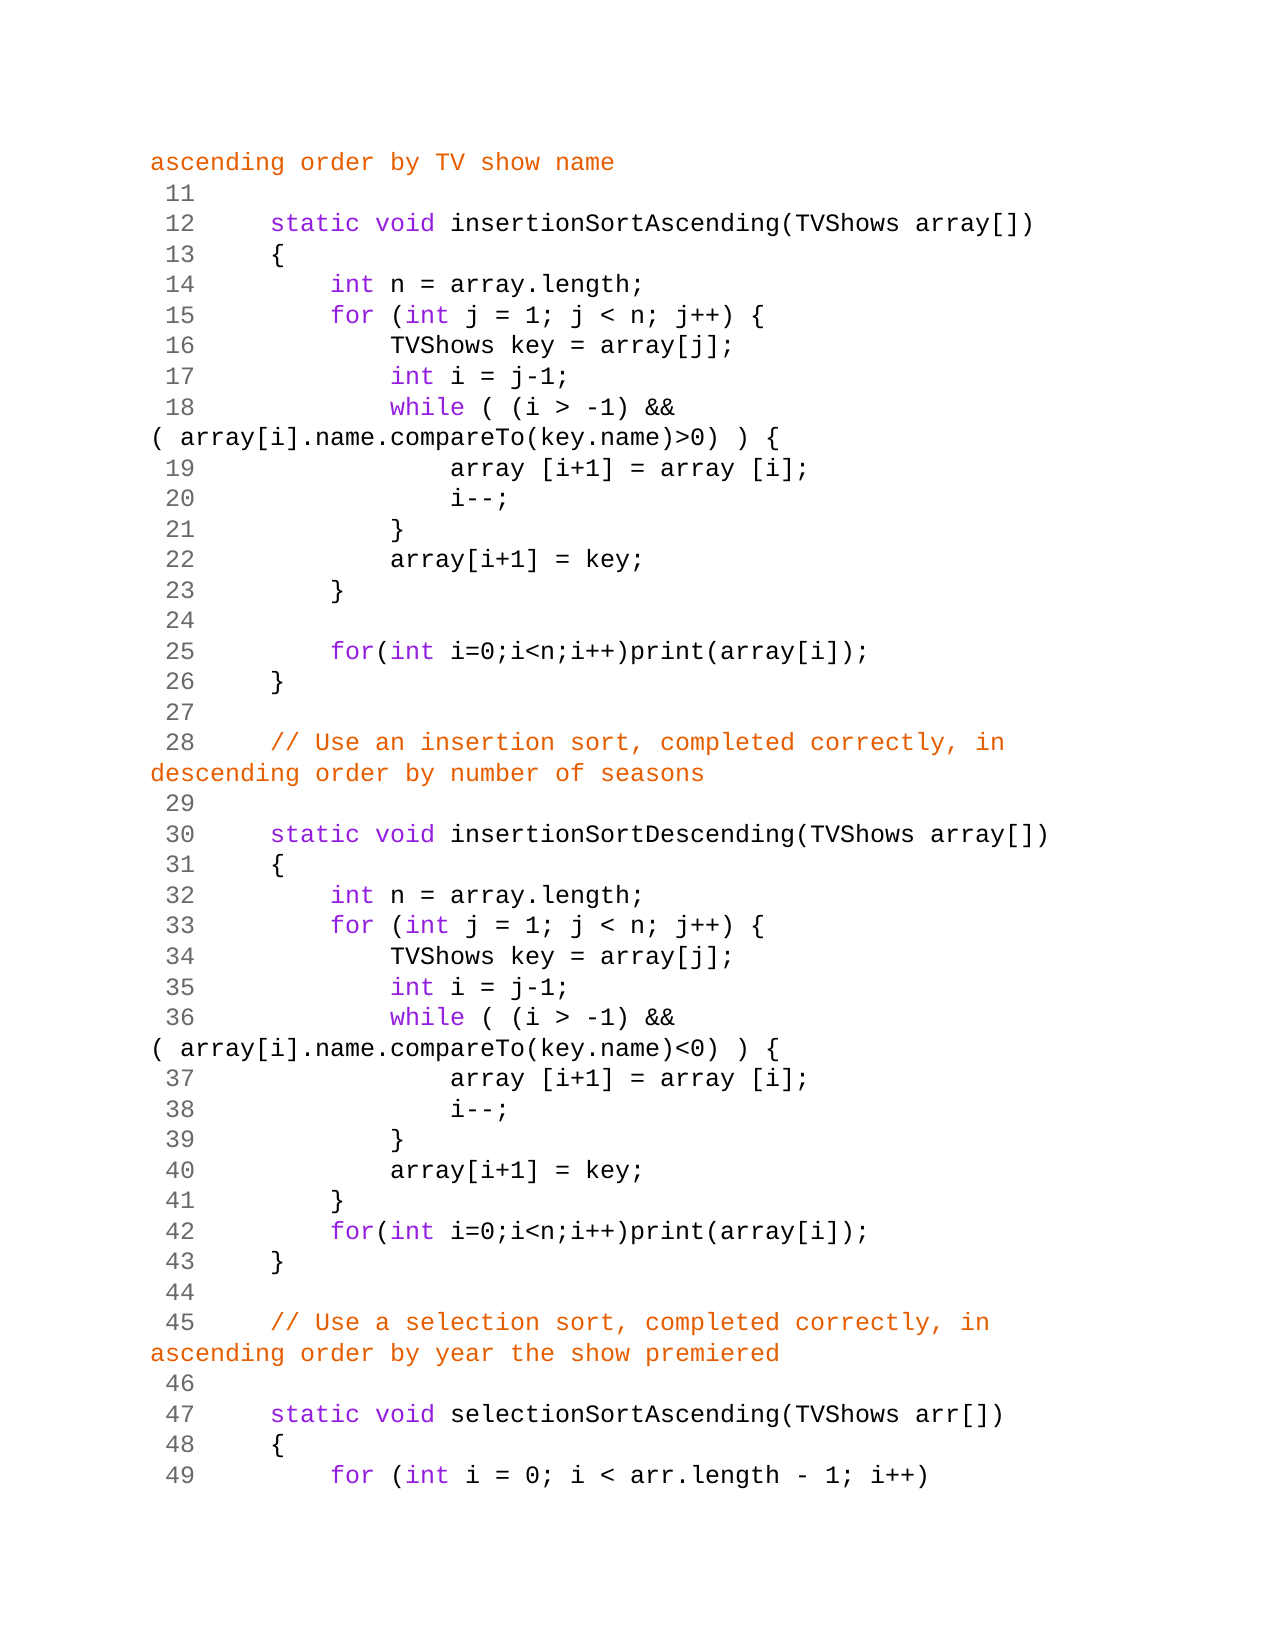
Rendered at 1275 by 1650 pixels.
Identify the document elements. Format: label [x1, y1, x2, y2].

text [150, 150, 1125, 1491]
